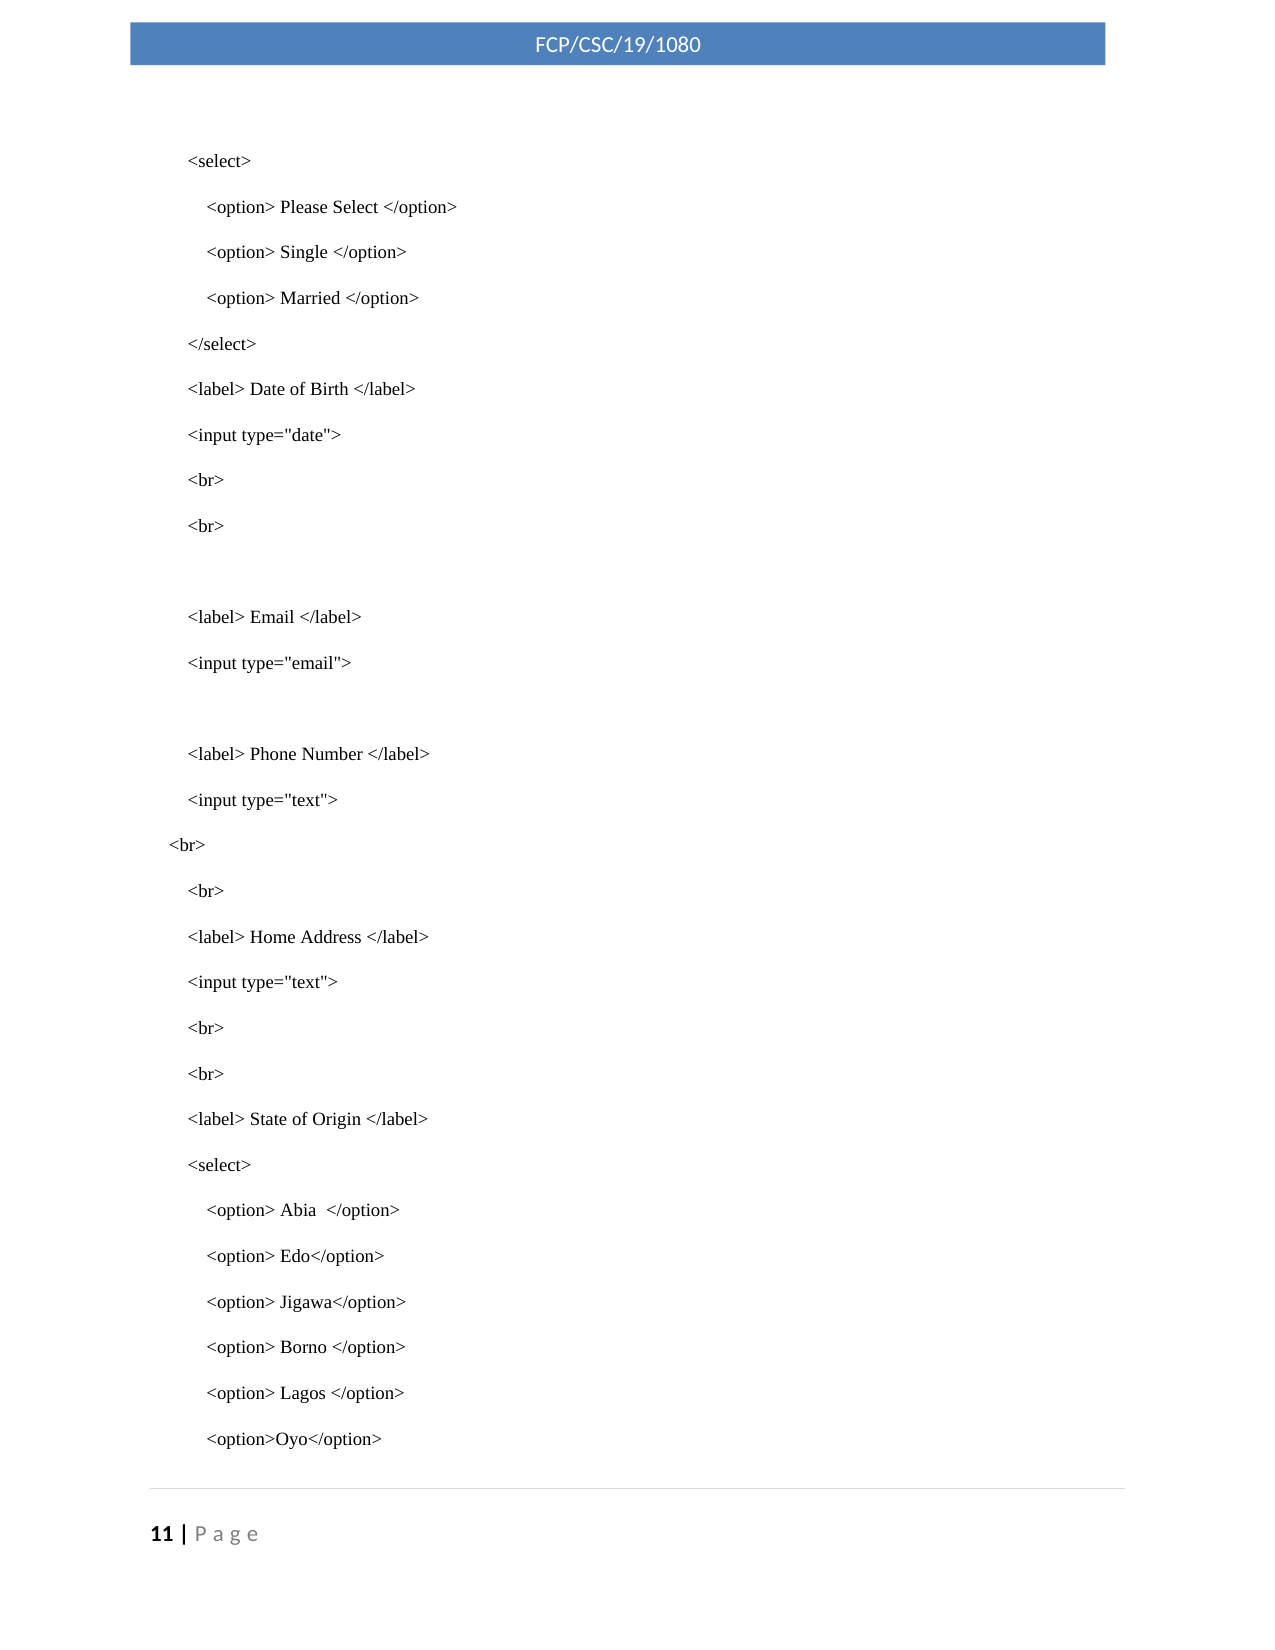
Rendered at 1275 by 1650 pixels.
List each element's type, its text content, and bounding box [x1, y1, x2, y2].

text <br> [150, 880, 1125, 902]
text <label> Date of Birth </label> [150, 378, 1125, 400]
text </select> [150, 332, 1125, 354]
text <option> Lagos </option> [150, 1382, 1125, 1403]
text <input type="text"> [150, 971, 1125, 993]
text <input type="date"> [150, 424, 1125, 445]
text <option> Married </option> [150, 287, 1125, 308]
text <br> [150, 834, 1125, 856]
text <br> [150, 469, 1125, 491]
text <option> Abia </option> [150, 1199, 1125, 1221]
text <input type="text"> [150, 789, 1125, 810]
text <br> [150, 1017, 1125, 1038]
text <label> State of Origin </label> [150, 1108, 1125, 1130]
text <label> Email </label> [150, 606, 1125, 628]
text <label> Home Address </label> [150, 926, 1125, 947]
text <select> [150, 1154, 1125, 1175]
text <select> [150, 150, 1125, 172]
text <br> [150, 1062, 1125, 1084]
text <option> Edo</option> [150, 1245, 1125, 1267]
text <option> Single </option> [150, 241, 1125, 263]
text <br> [150, 515, 1125, 537]
text <input type="email"> [150, 652, 1125, 673]
text <label> Phone Number </label> [150, 743, 1125, 765]
text <option> Please Select </option> [150, 196, 1125, 217]
text <option> Jigawa</option> [150, 1291, 1125, 1312]
text <option> Borno </option> [150, 1336, 1125, 1358]
text <option>Oyo</option> [150, 1427, 1125, 1449]
